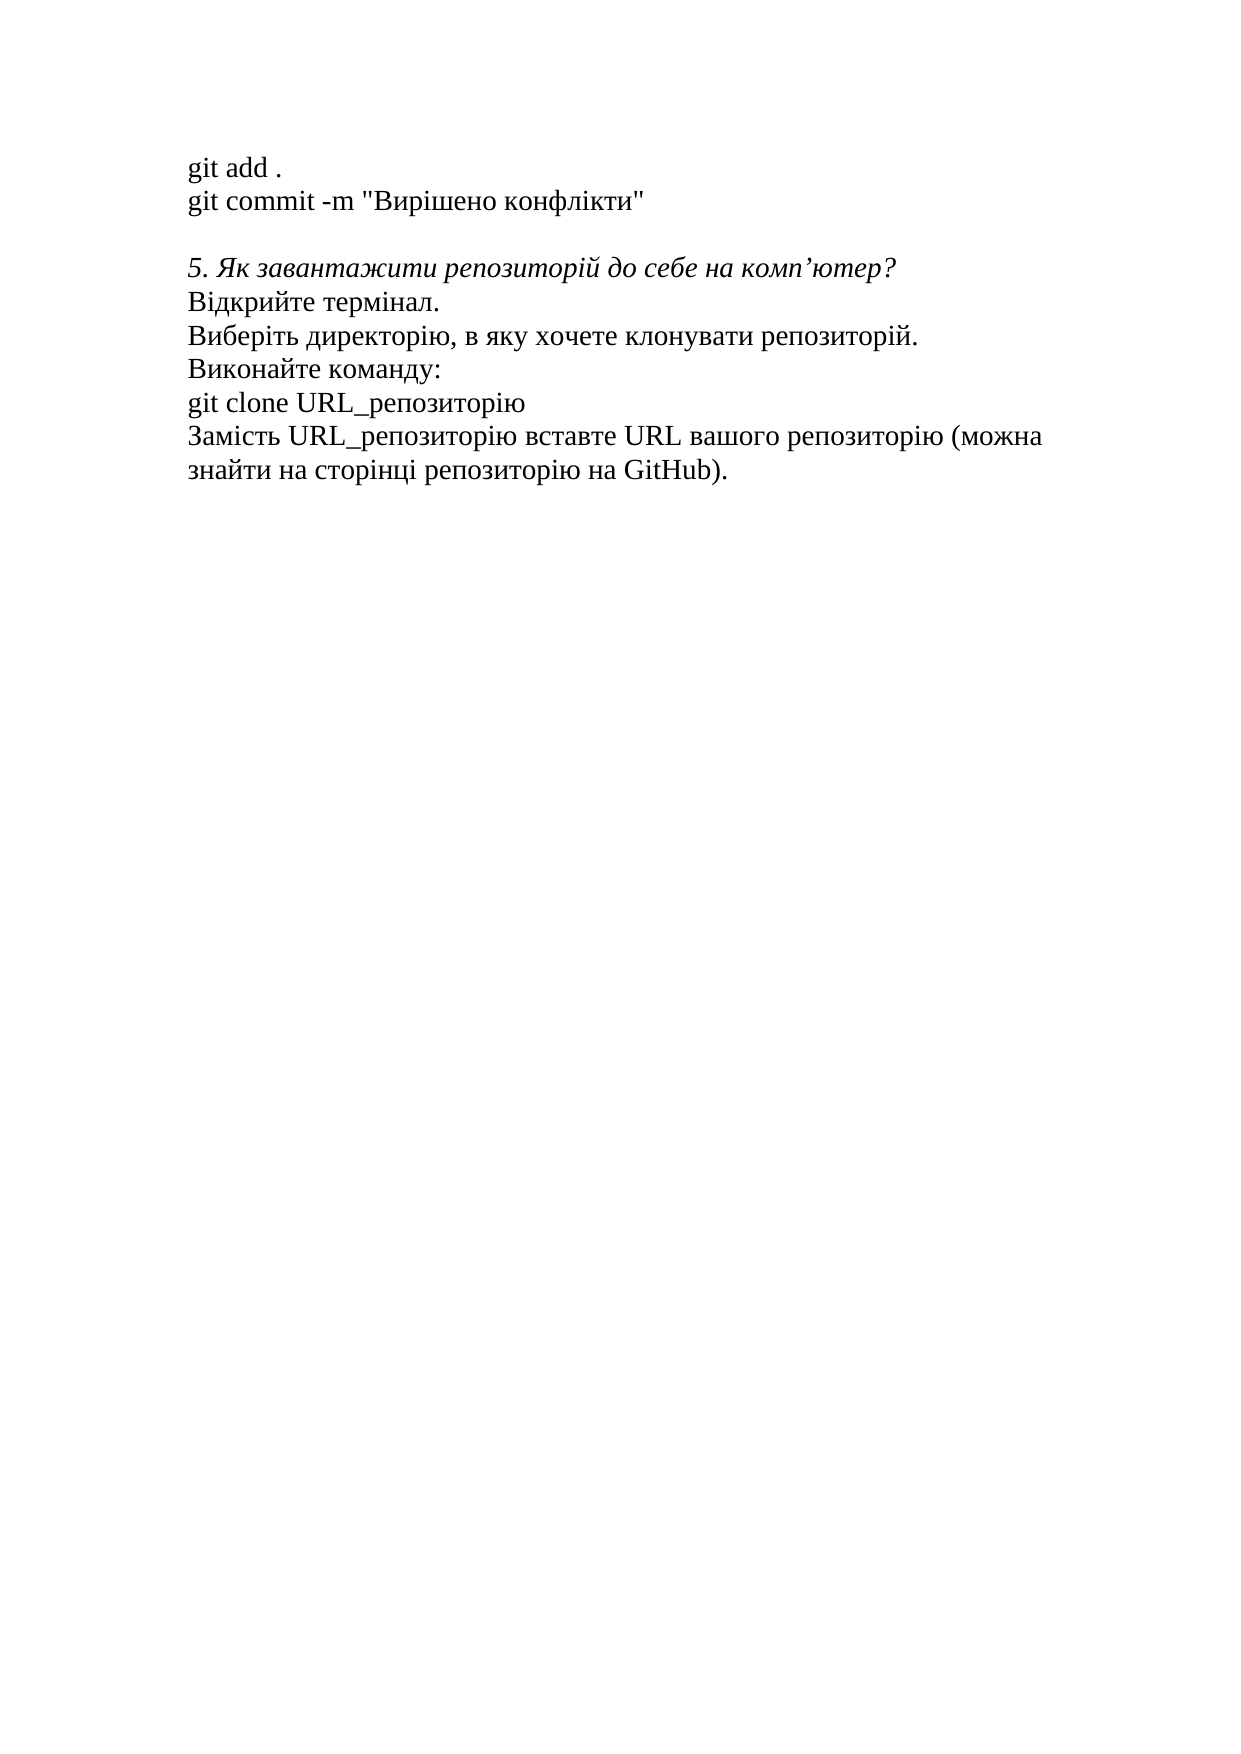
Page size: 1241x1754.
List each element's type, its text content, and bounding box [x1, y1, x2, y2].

text git commit -m "Вирішено конфлікти" [187, 183, 1053, 217]
text Виберіть директорію, в яку хочете клонувати репозиторій. [187, 318, 1053, 351]
text 5. Як завантажити репозиторій до себе на комп’ютер? [187, 251, 1053, 284]
text Відкрийте термінал. [187, 284, 1053, 318]
text git clone URL_репозиторію [187, 385, 1053, 418]
text Виконайте команду: [187, 351, 1053, 385]
text git add . [187, 150, 1053, 183]
text Замість URL_репозиторію вставте URL вашого репозиторію (можна знайти на сторінці репозиторію на GitHub). [187, 418, 1053, 485]
